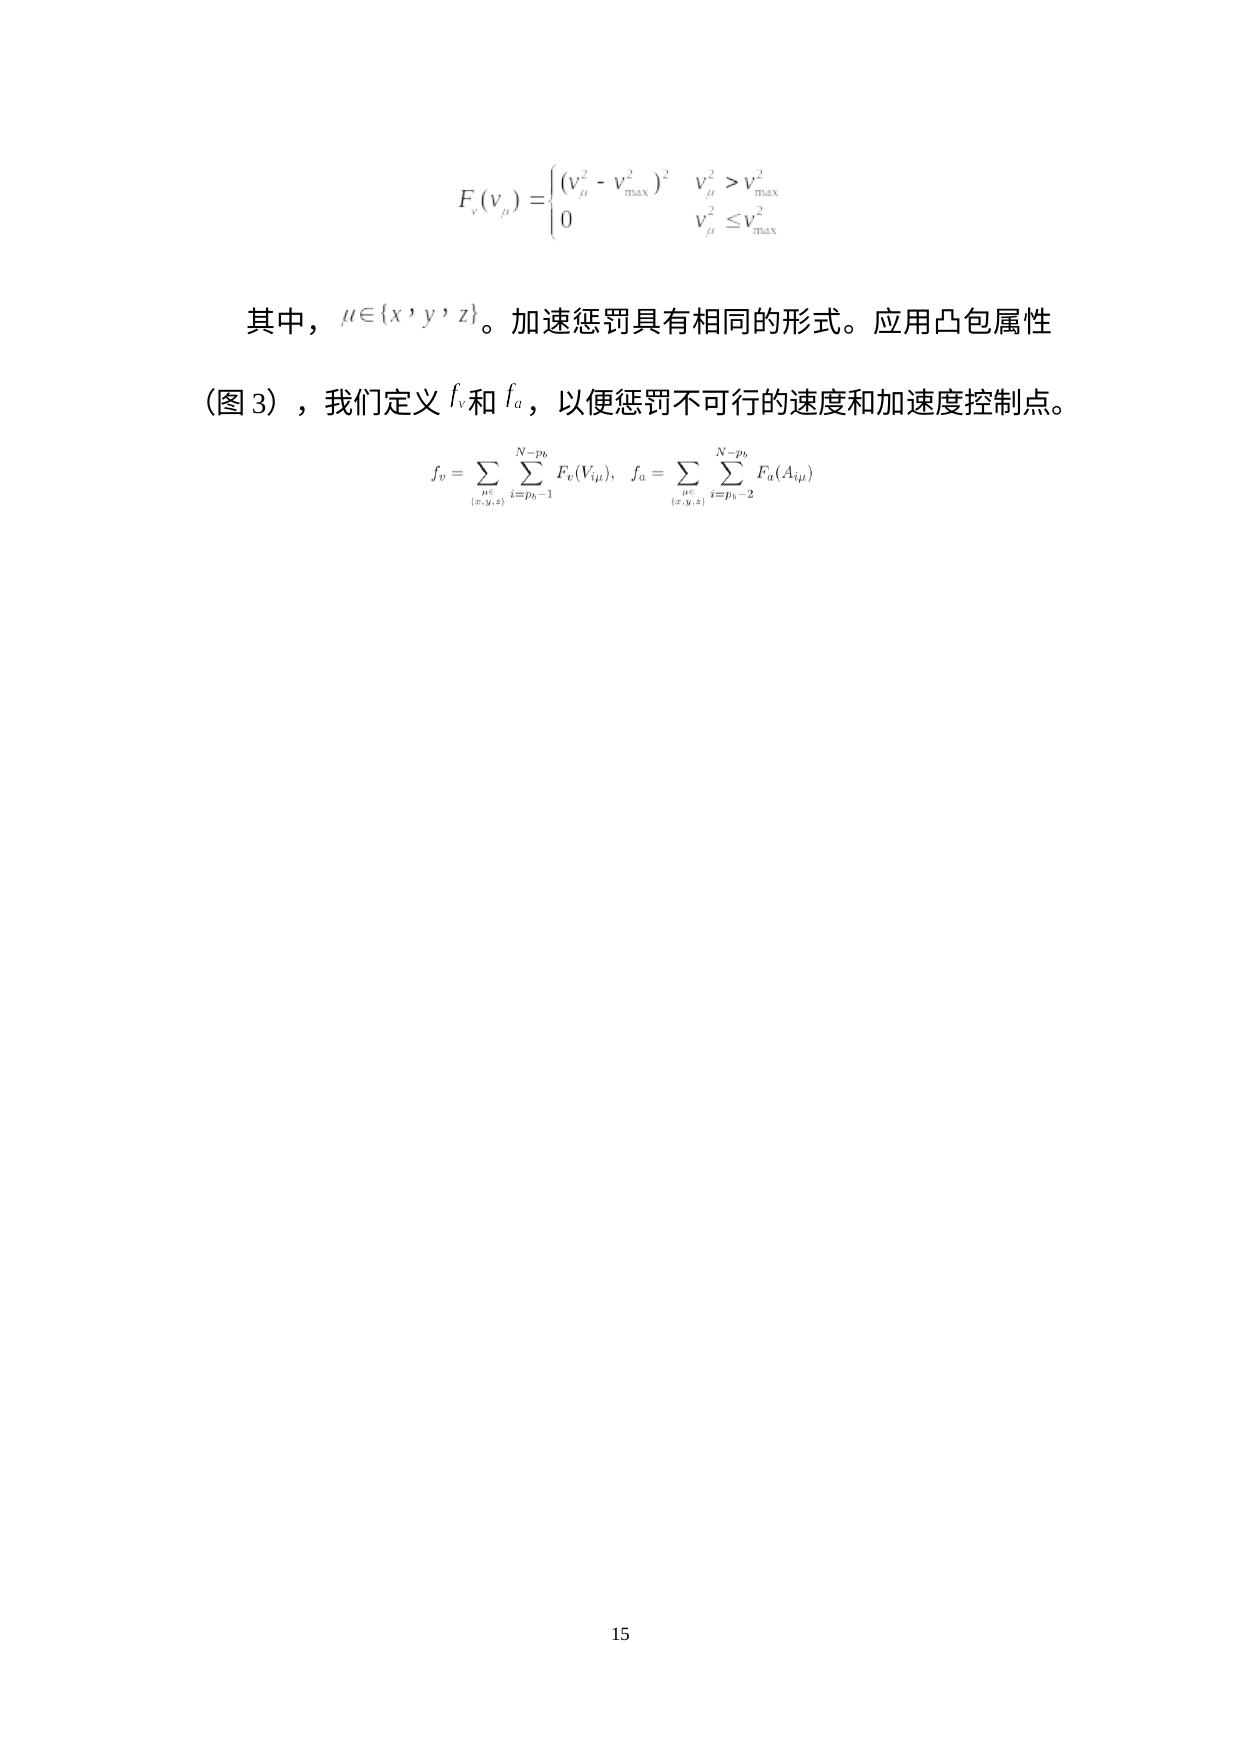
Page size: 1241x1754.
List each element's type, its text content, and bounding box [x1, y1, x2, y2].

picture [425, 438, 816, 508]
text 其中，。加速惩罚具有相同的形式。应用凸包属性（图3），我们定义和，以便惩罚不可行的速度和加速度控制点。 [187, 280, 1053, 439]
